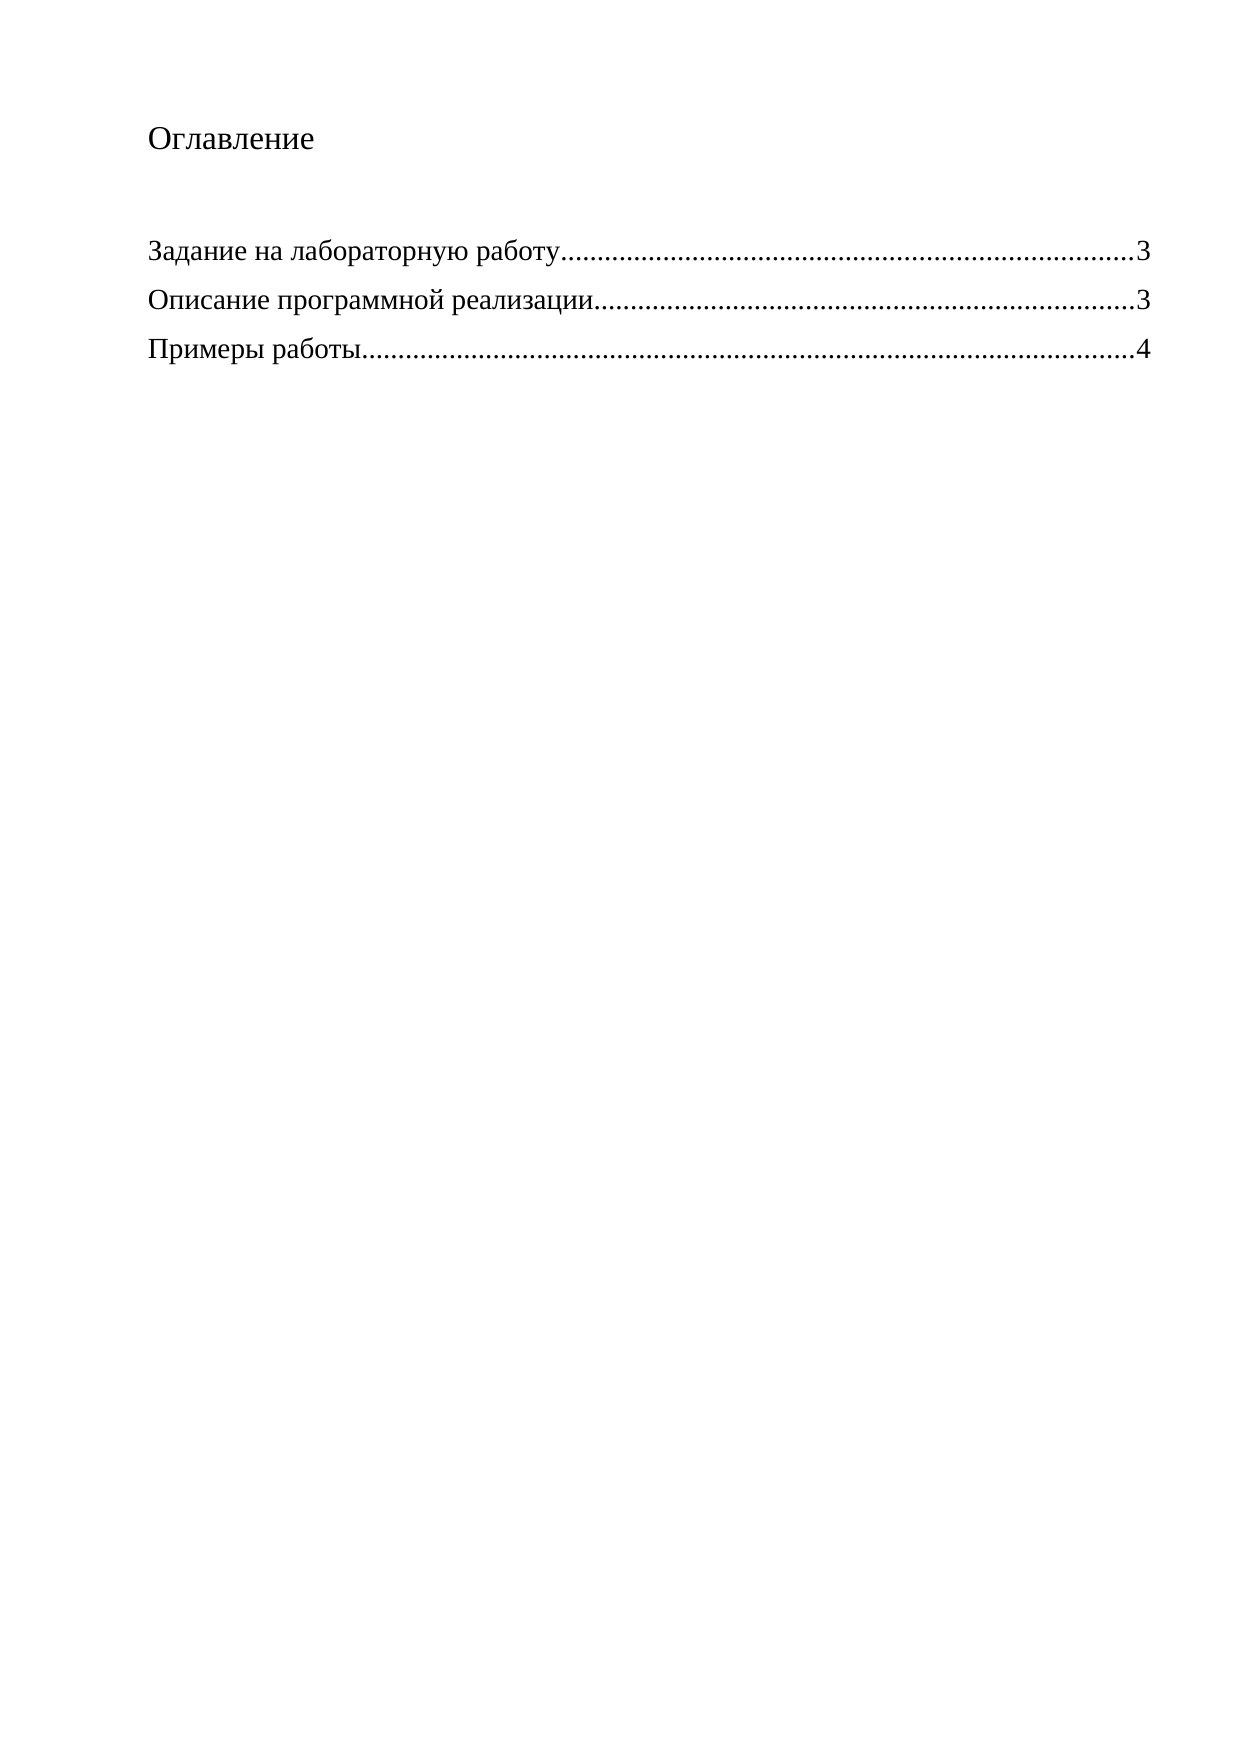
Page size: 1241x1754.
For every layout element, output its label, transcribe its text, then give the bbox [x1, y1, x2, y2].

text Оглавление [148, 118, 1152, 156]
